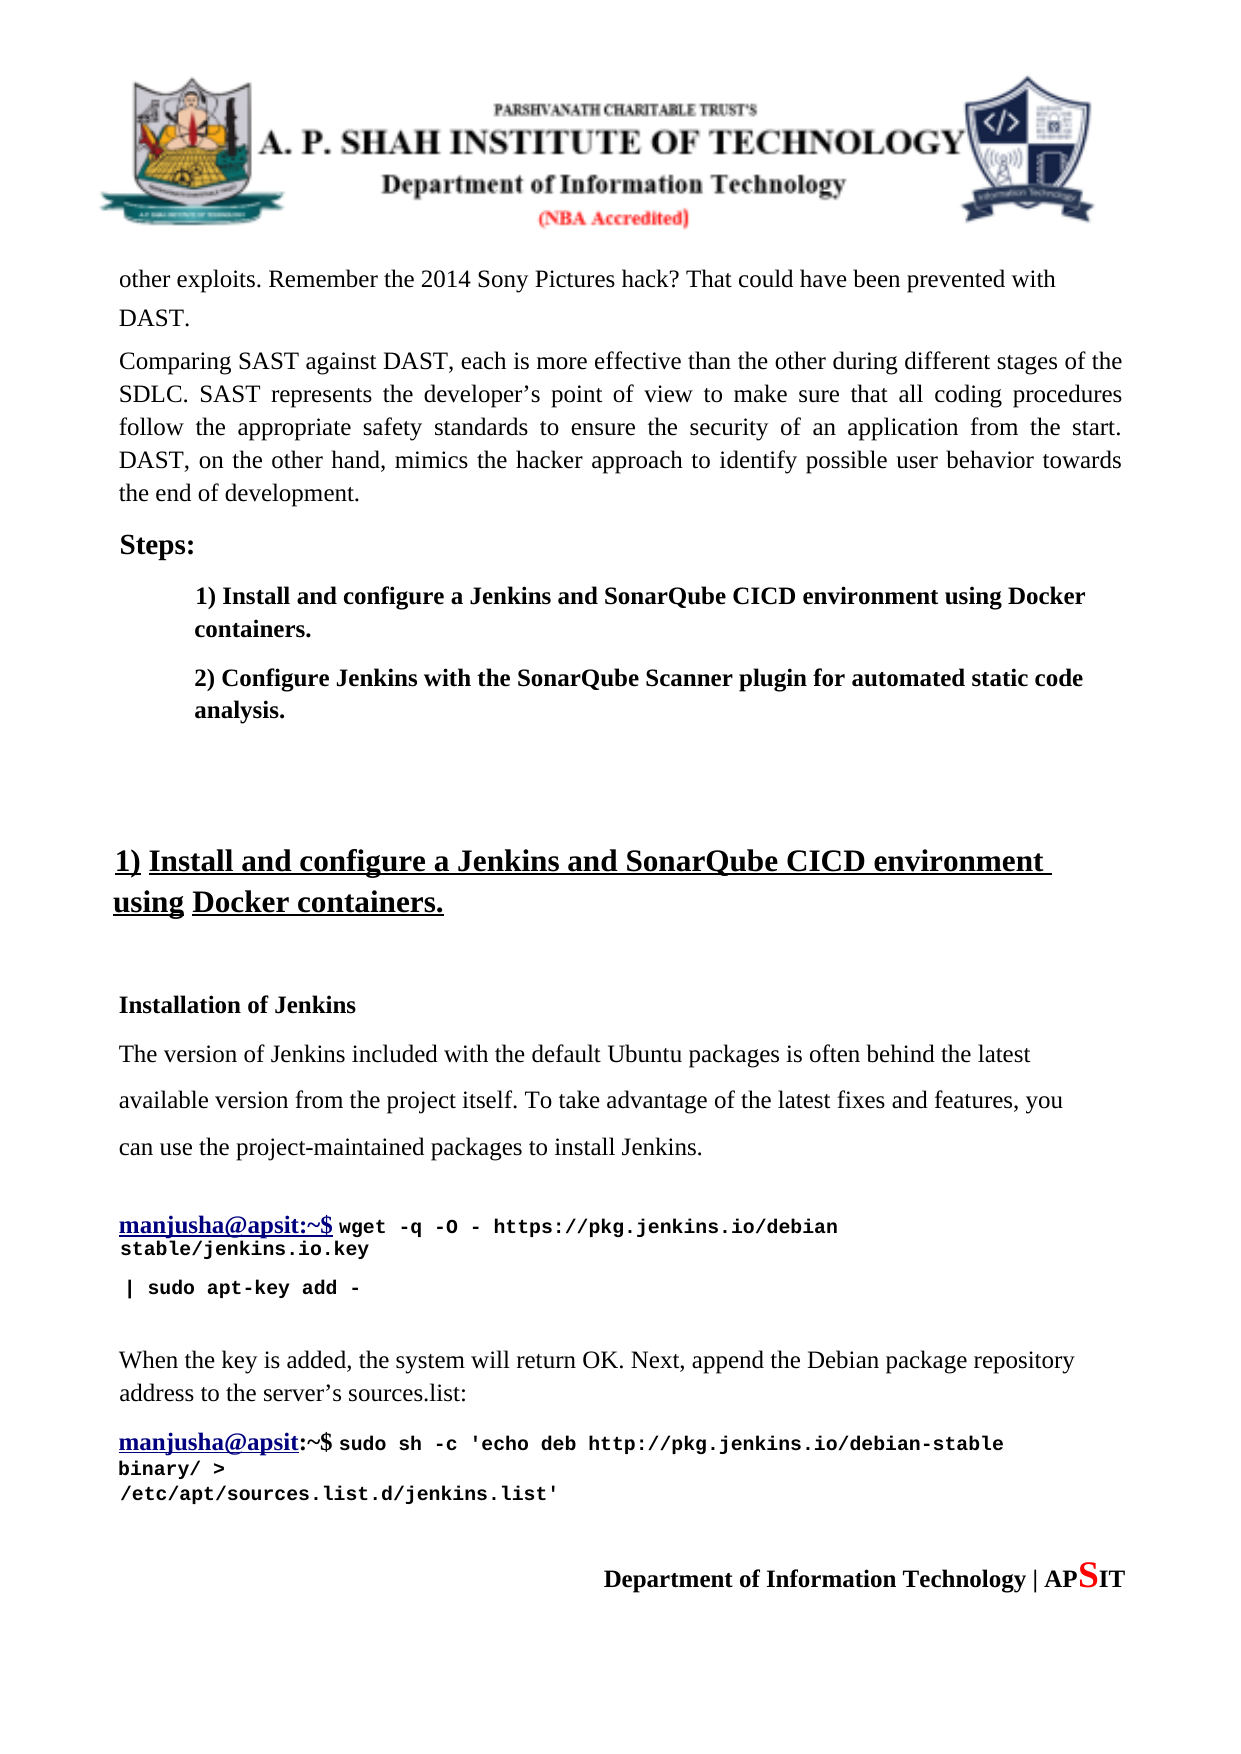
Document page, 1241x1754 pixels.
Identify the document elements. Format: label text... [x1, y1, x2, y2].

text 1) Install and configure a Jenkins and SonarQube CICD environment using Docker containers. [194, 581, 1119, 643]
text Installation of Jenkins [119, 990, 1130, 1019]
text 2) Configure Jenkins with the SonarQube Scanner plugin for automated static code analysis. [194, 663, 1120, 724]
picture [87, 71, 1129, 238]
text 1) Install and configure a Jenkins and SonarQube CICD environment using Docker containers. [113, 842, 1121, 919]
text stable/jenkins.io.key [120, 1239, 1130, 1262]
text /etc/apt/sources.list.d/jenkins.list' [120, 1484, 1130, 1507]
text The version of Jenkins included with the default Ubuntu packages is often behind the latest available version from the project itself. To take advantage of the latest fixes and features, you can use the project-maintained packages to install Jenkins. [118, 1039, 1100, 1161]
text Steps: [119, 527, 1130, 560]
text When the key is added, the system will return OK. Next, append the Debian package repository address to the server’s sources.list: [118, 1345, 1075, 1407]
text other exploits. Remember the 2014 Sony Pictures hack? That could have been prevented with DAST. [119, 264, 1122, 332]
text | sudo apt-key add - [123, 1278, 1130, 1300]
text Department of Information Technology | APSIT [85, 1552, 1125, 1596]
text manjusha@apsit:~$ sudo sh -c 'echo deb http://pkg.jenkins.io/debian-stable binary/ > [118, 1427, 1035, 1481]
text Comparing SAST against DAST, each is more effective than the other during different stages of the SDLC. SAST represents the developer’s point of view to make sure that all coding procedures follow the appropriate safety standards to ensure the security of an application from the start. DAST, on the other hand, mimics the hacker approach to identify possible user behavior towards the end of development. [118, 346, 1123, 507]
text manjusha@apsit:~$ wget -q -O - https://pkg.jenkins.io/debian [119, 1210, 1130, 1239]
